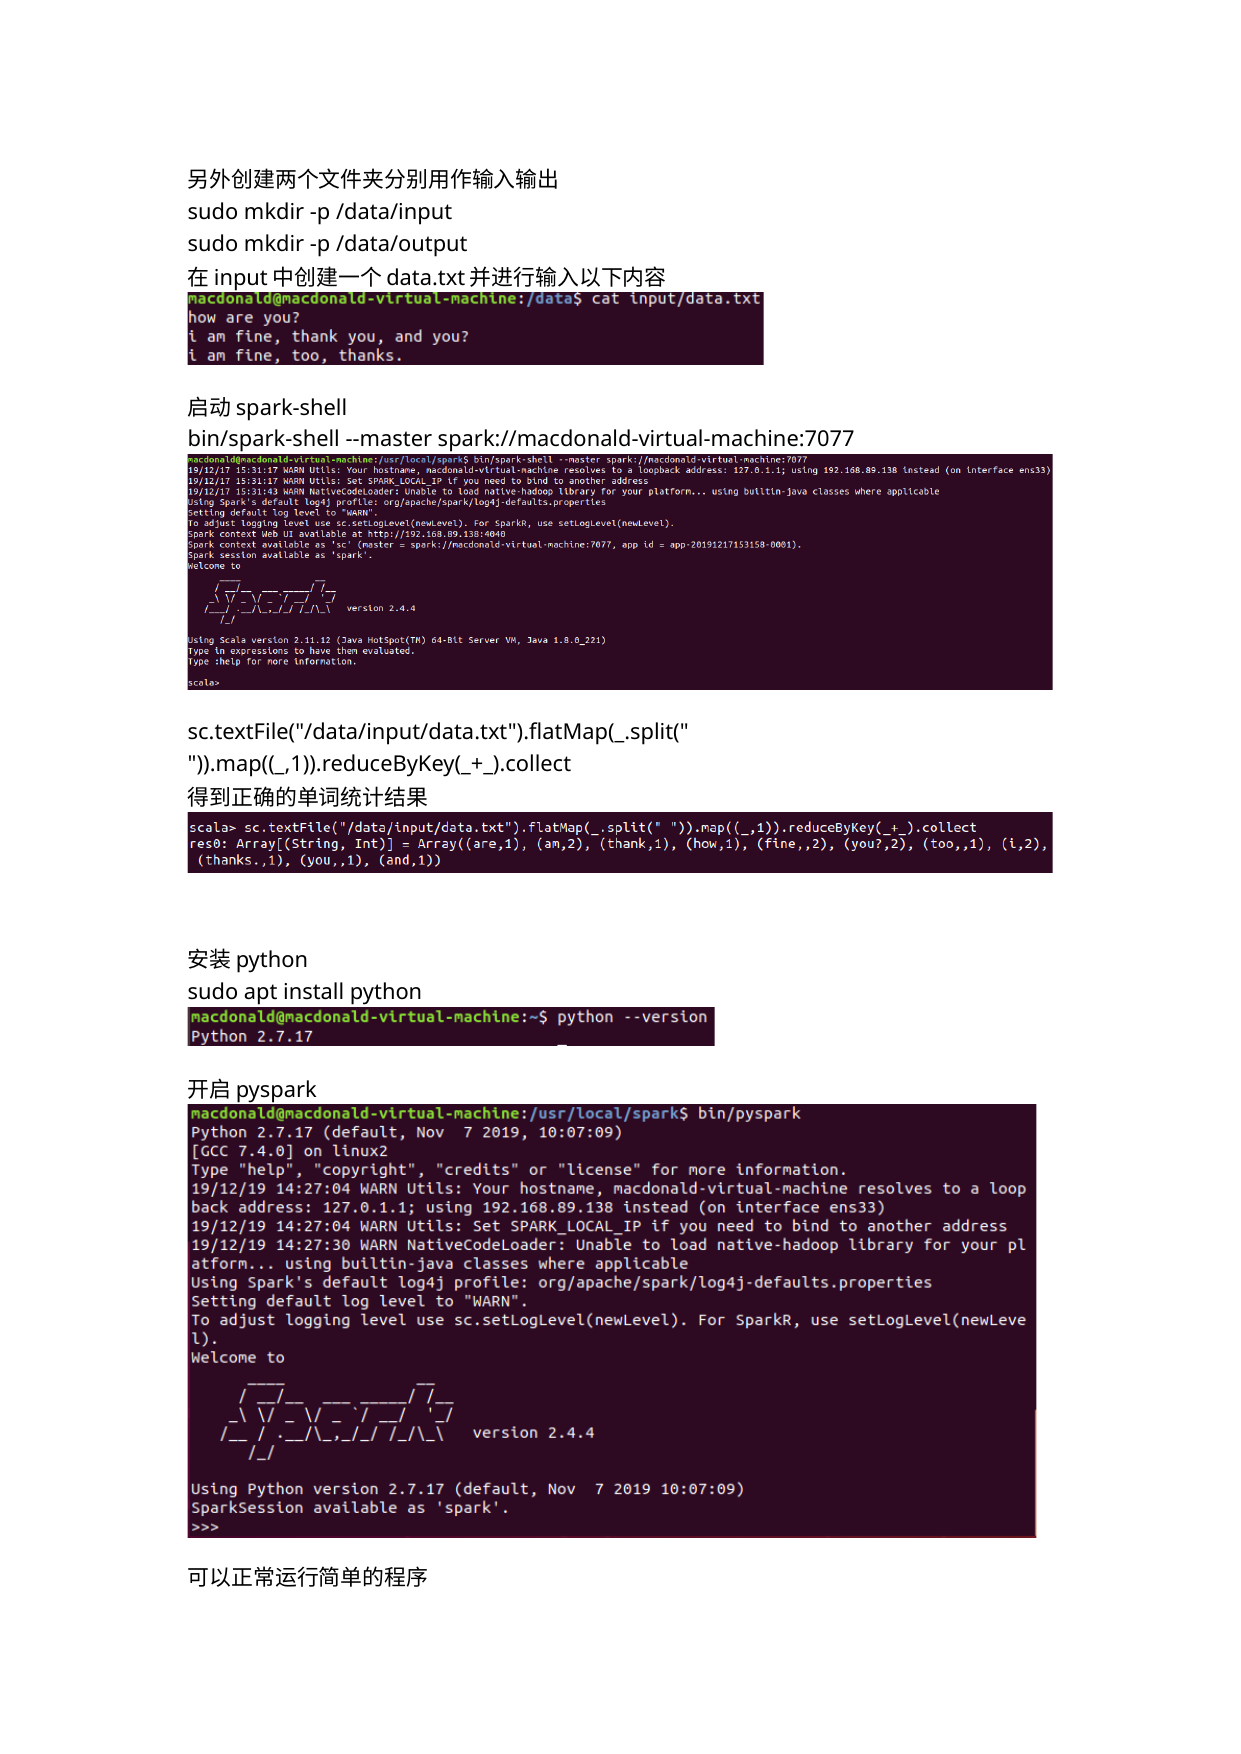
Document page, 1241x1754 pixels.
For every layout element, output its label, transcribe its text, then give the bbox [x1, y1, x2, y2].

picture [187, 1104, 1037, 1538]
text sudo mkdir -p /data/output [187, 227, 1053, 259]
picture [187, 292, 764, 365]
picture [187, 812, 1053, 873]
text sc.textFile("/data/input/data.txt").flatMap(_.split(" ")).map((_,1)).reduceByKey(_+_).collect [187, 714, 1053, 779]
text 可以正常运行简单的程序 [187, 1559, 1053, 1592]
text 得到正确的单词统计结果 [187, 779, 1053, 812]
text 开启pyspark [187, 1072, 1053, 1104]
picture [187, 1007, 715, 1046]
text 启动spark-shell [187, 389, 1053, 422]
text sudo mkdir -p /data/input [187, 194, 1053, 227]
text 在input中创建一个data.txt并进行输入以下内容 [187, 259, 1053, 292]
picture [187, 454, 1053, 690]
text 安装python [187, 942, 1053, 974]
text 另外创建两个文件夹分别用作输入输出 [187, 162, 1053, 194]
text bin/spark-shell --master spark://macdonald-virtual-machine:7077 [187, 422, 1053, 454]
text sudo apt install python [187, 974, 1053, 1007]
